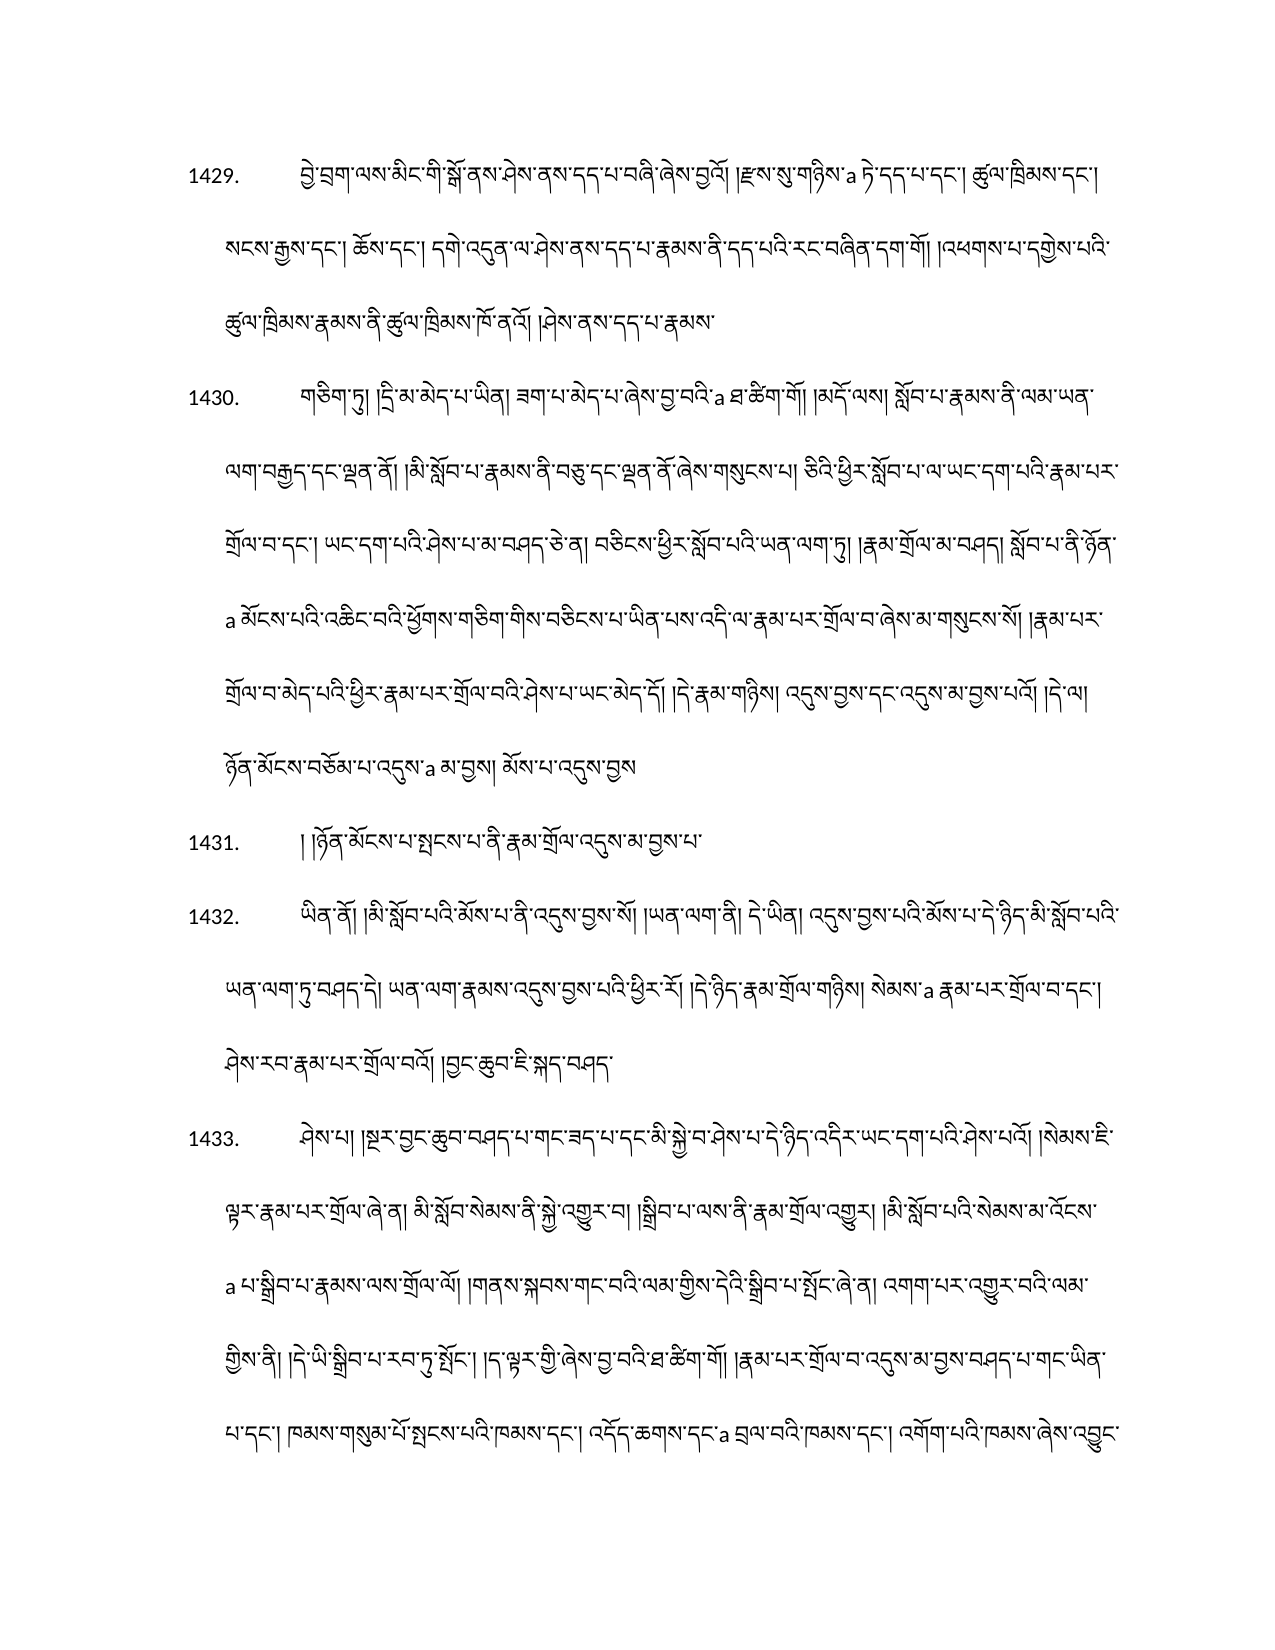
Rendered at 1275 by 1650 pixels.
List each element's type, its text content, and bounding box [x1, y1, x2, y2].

list ། །ཉོན་མོངས་པ་སྤངས་པ་ནི་རྣམ་གྲོལ་འདུས་མ་བྱས་པ་ [187, 817, 1125, 881]
list བྱེ་བྲག་ལས་མིང་གི་སྒོ་ནས་ཤེས་ནས་དད་པ་བཞི་ཞེས་བྱའོ། །རྫས་སུ་གཉིས་aཏེ་དད་པ་དང༌། ཚུལ་ཁྲིམས་དང༌། སངས་རྒྱས་དང༌། ཆོས་དང༌། དགེ་འདུན་ལ་ཤེས་ནས་དད་པ་རྣམས་ནི་དད་པའི་རང་བཞིན་དག་གོ། །འཕགས་པ་དགྱེས་པའི་ཚུལ་ཁྲིམས་རྣམས་ནི་ཚུལ་ཁྲིམས་ཁོ་ནའོ། །ཤེས་ནས་དད་པ་རྣམས་ [187, 150, 1125, 363]
list ཡིན་ནོ། །མི་སློབ་པའི་མོས་པ་ནི་འདུས་བྱས་སོ། །ཡན་ལག་ནི། དེ་ཡིན། འདུས་བྱས་པའི་མོས་པ་དེ་ཉིད་མི་སློབ་པའི་ཡན་ལག་ཏུ་བཤད་དེ། ཡན་ལག་རྣམས་འདུས་བྱས་པའི་ཕྱིར་རོ། །དེ་ཉིད་རྣམ་གྲོལ་གཉིས། སེམས་aརྣམ་པར་གྲོལ་བ་དང༌། ཤེས་རབ་རྣམ་པར་གྲོལ་བའོ། །བྱང་ཆུབ་ཇི་སྐད་བཤད་ [187, 891, 1125, 1103]
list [187, 1113, 1125, 1473]
list གཅིག་ཏུ། །དྲི་མ་མེད་པ་ཡིན། ཟག་པ་མེད་པ་ཞེས་བྱ་བའི་aཐ་ཚིག་གོ། །མདོ་ལས། སློབ་པ་རྣམས་ནི་ལམ་ཡན་ལག་བརྒྱད་དང་ལྡན་ནོ། །མི་སློབ་པ་རྣམས་ནི་བཅུ་དང་ལྡན་ནོ་ཞེས་གསུངས་པ། ཅིའི་ཕྱིར་སློབ་པ་ལ་ཡང་དག་པའི་རྣམ་པར་གྲོལ་བ་དང༌། ཡང་དག་པའི་ཤེས་པ་མ་བཤད་ཅེ་ན། བཅིངས་ཕྱིར་སློབ་པའི་ཡན་ལག་ཏུ། །རྣམ་གྲོལ་མ་བཤད། སློབ་པ་ནི་ཉོན་aམོངས་པའི་འཆིང་བའི་ཕྱོགས་གཅིག་གིས་བཅིངས་པ་ཡིན་པས་འདི་ལ་རྣམ་པར་གྲོལ་བ་ཞེས་མ་གསུངས་སོ། །རྣམ་པར་གྲོལ་བ་མེད་པའི་ཕྱིར་རྣམ་པར་གྲོལ་བའི་ཤེས་པ་ཡང་མེད་དོ། །དེ་རྣམ་གཉིས། འདུས་བྱས་དང་འདུས་མ་བྱས་པའོ། །དེ་ལ། ཉོན་མོངས་བཅོམ་པ་འདུས་aམ་བྱས། མོས་པ་འདུས་བྱས [187, 372, 1125, 807]
